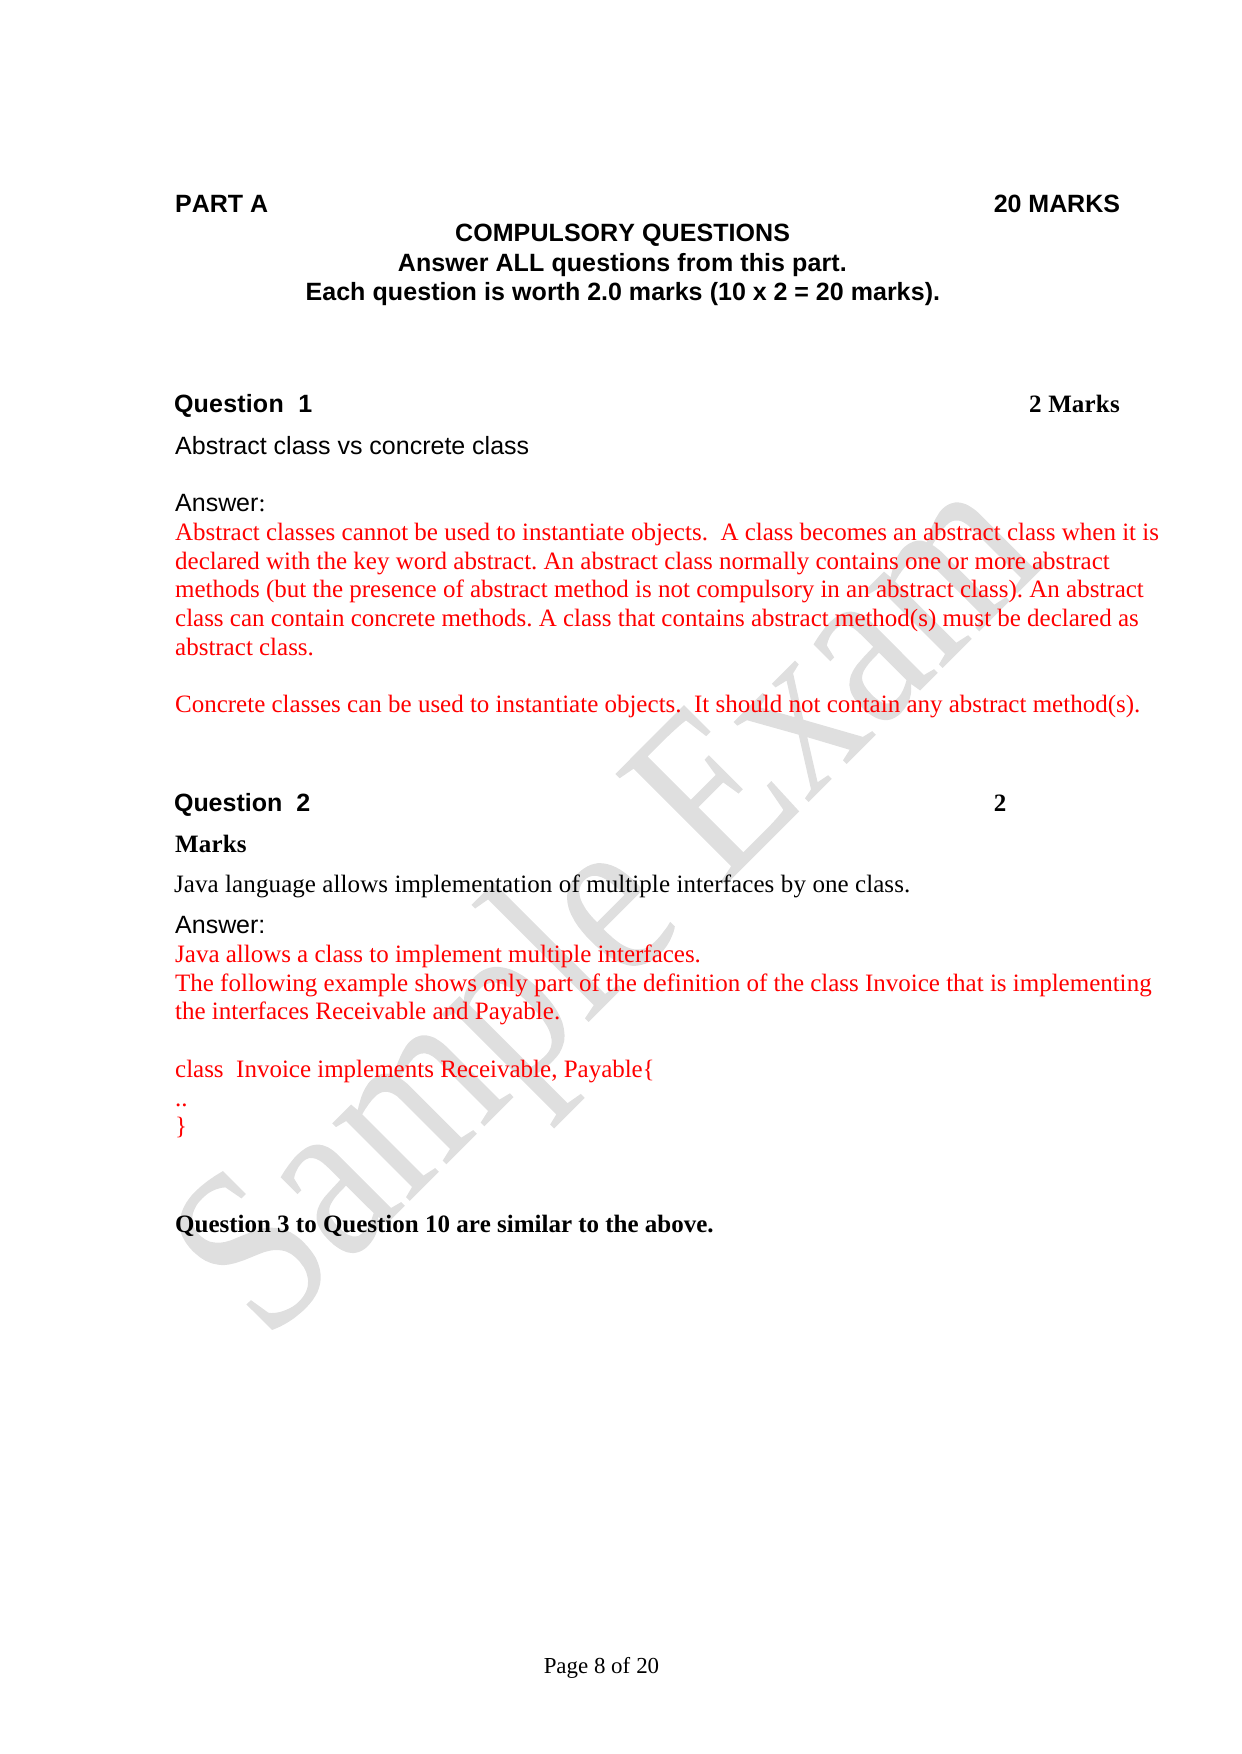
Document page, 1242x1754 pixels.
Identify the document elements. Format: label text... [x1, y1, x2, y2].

text PART A 20 MARKS [175, 189, 1067, 218]
text Abstract classes cannot be used to instantiate objects. A class becomes an abstract class when it is declared with the key word abstract. An abstract class normally contains one or more abstract methods (but the presence of abstract method is not compulsory in an abstract class). An abstract class can contain concrete methods. A class that contains abstract method(s) must be declared as abstract class. [175, 517, 1178, 661]
text Each question is worth 2.0 marks (10 x 2 = 20 marks). [175, 277, 1070, 306]
text Answer: [175, 910, 1178, 939]
list 2 Marks [174, 788, 1067, 857]
text .. [175, 1083, 1178, 1111]
list 2 Marks [174, 389, 1067, 418]
text Question 3 to Question 10 are similar to the above. [175, 1209, 1067, 1238]
text Answer ALL questions from this part. [175, 248, 1070, 277]
text } [175, 1111, 1178, 1140]
text The following example shows only part of the definition of the class Invoice that is implementing the interfaces Receivable and Payable. [175, 968, 1178, 1025]
text Answer: [175, 488, 1178, 517]
text COMPULSORY QUESTIONS [175, 218, 1070, 247]
text class Invoice implements Receivable, Payable{ [175, 1054, 1178, 1083]
text Java allows a class to implement multiple interfaces. [175, 939, 1178, 968]
text Java language allows implementation of multiple interfaces by one class. [174, 869, 1067, 898]
text Abstract class vs concrete class [175, 431, 1178, 459]
text Concrete classes can be used to instantiate objects. It should not contain any abstract method(s). [175, 689, 1178, 718]
